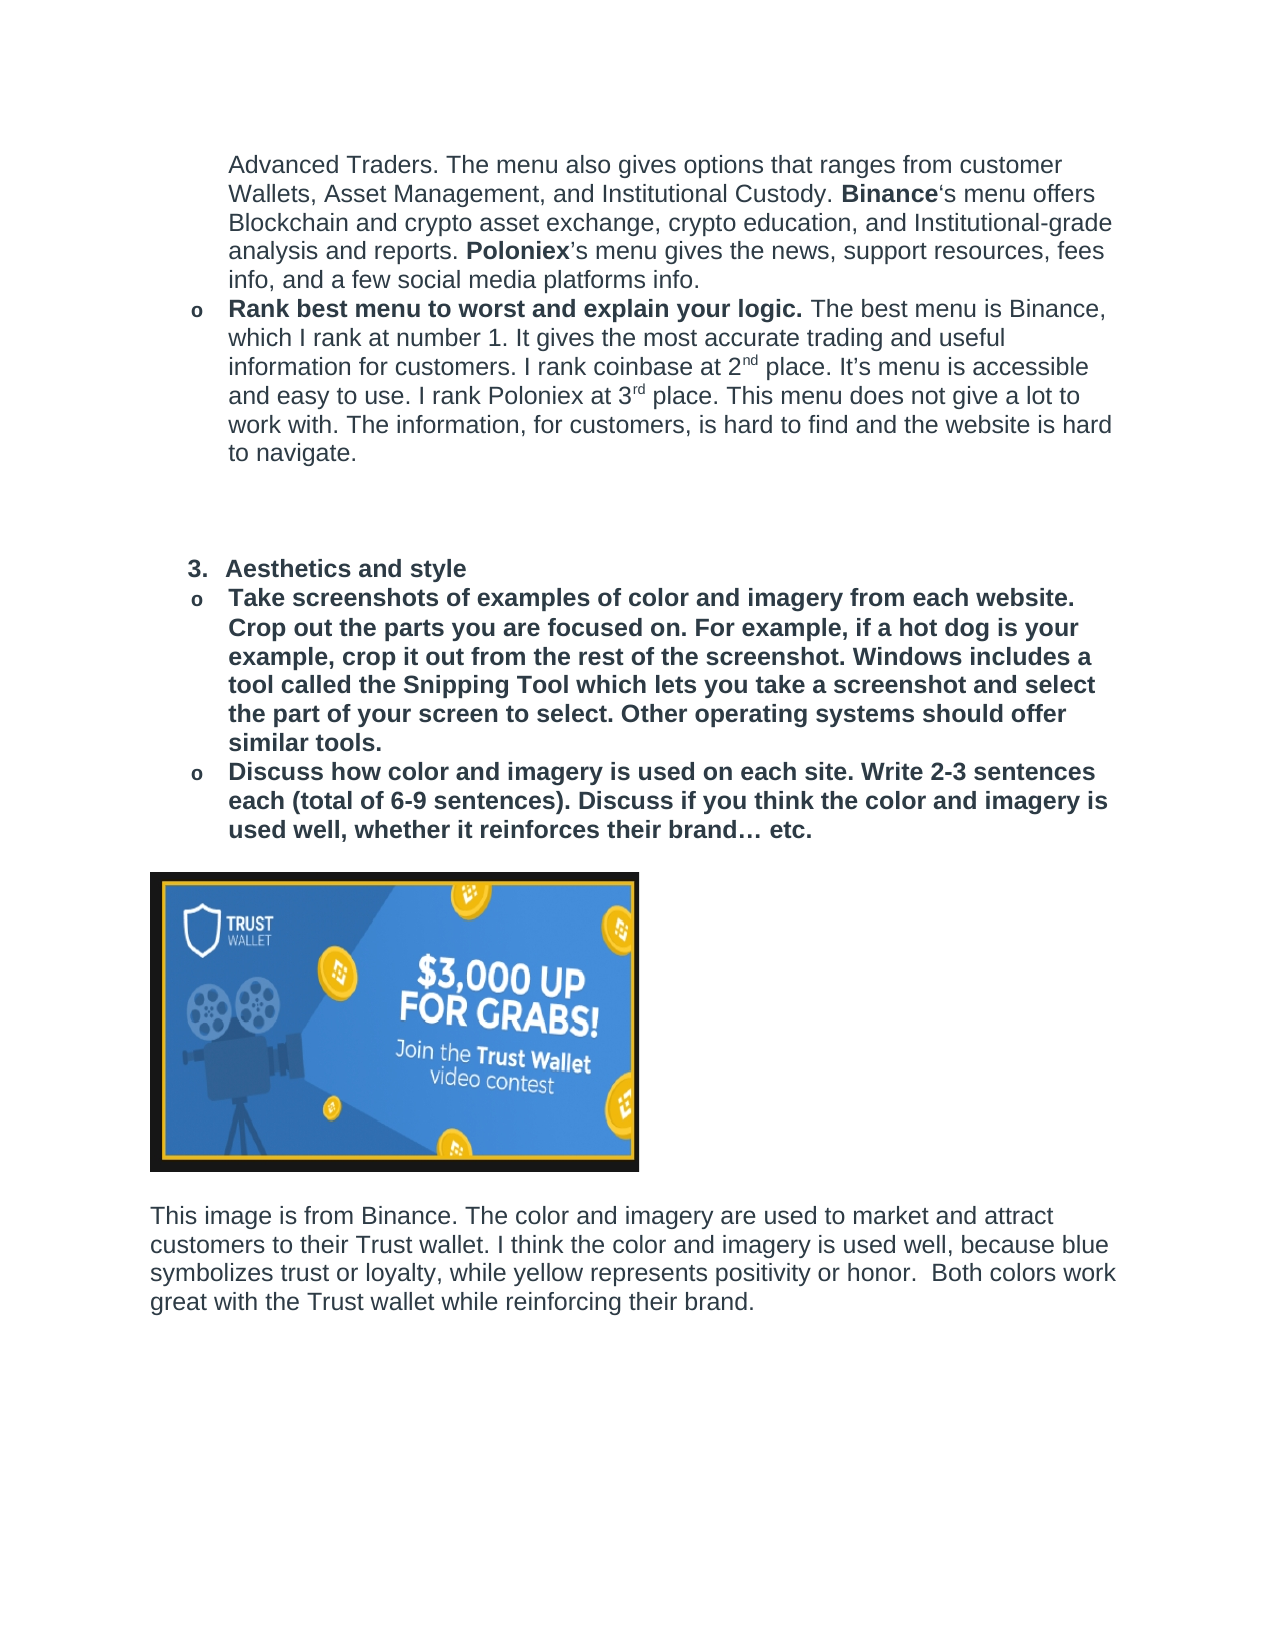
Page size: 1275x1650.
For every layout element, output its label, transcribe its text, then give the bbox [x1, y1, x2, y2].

list Discuss how color and imagery is used on each site. Write 2-3 sentences each (total of 6-9 sentences). Discuss if you think the color and imagery is used well, whether it reinforces their brand… etc. [191, 756, 1125, 844]
list Rank best menu to worst and explain your logic. The best menu is Binance, which I rank at number 1. It gives the most accurate trading and useful information for customers. I rank coinbase at 2nd place. It’s menu is accessible and easy to use. I rank Poloniex at 3rd place. This menu does not give a lot to work with. The information, for customers, is hard to find and the website is hard to navigate. [191, 294, 1125, 467]
picture [150, 872, 640, 1172]
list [191, 150, 1125, 294]
list Aesthetics and style [187, 554, 1125, 583]
list Take screenshots of examples of color and imagery from each website. Crop out the parts you are focused on. For example, if a hot dog is your example, crop it out from the rest of the screenshot. Windows includes a tool called the Snipping Tool which lets you take a screenshot and select the part of your screen to select. Other operating systems should offer similar tools. [191, 583, 1125, 756]
text This image is from Binance. The color and imagery are used to market and attract customers to their Trust wallet. I think the color and imagery is used well, because blue symbolizes trust or loyalty, while yellow represents positivity or honor. Both colors work great with the Trust wallet while reinforcing their brand. [150, 1201, 1125, 1316]
